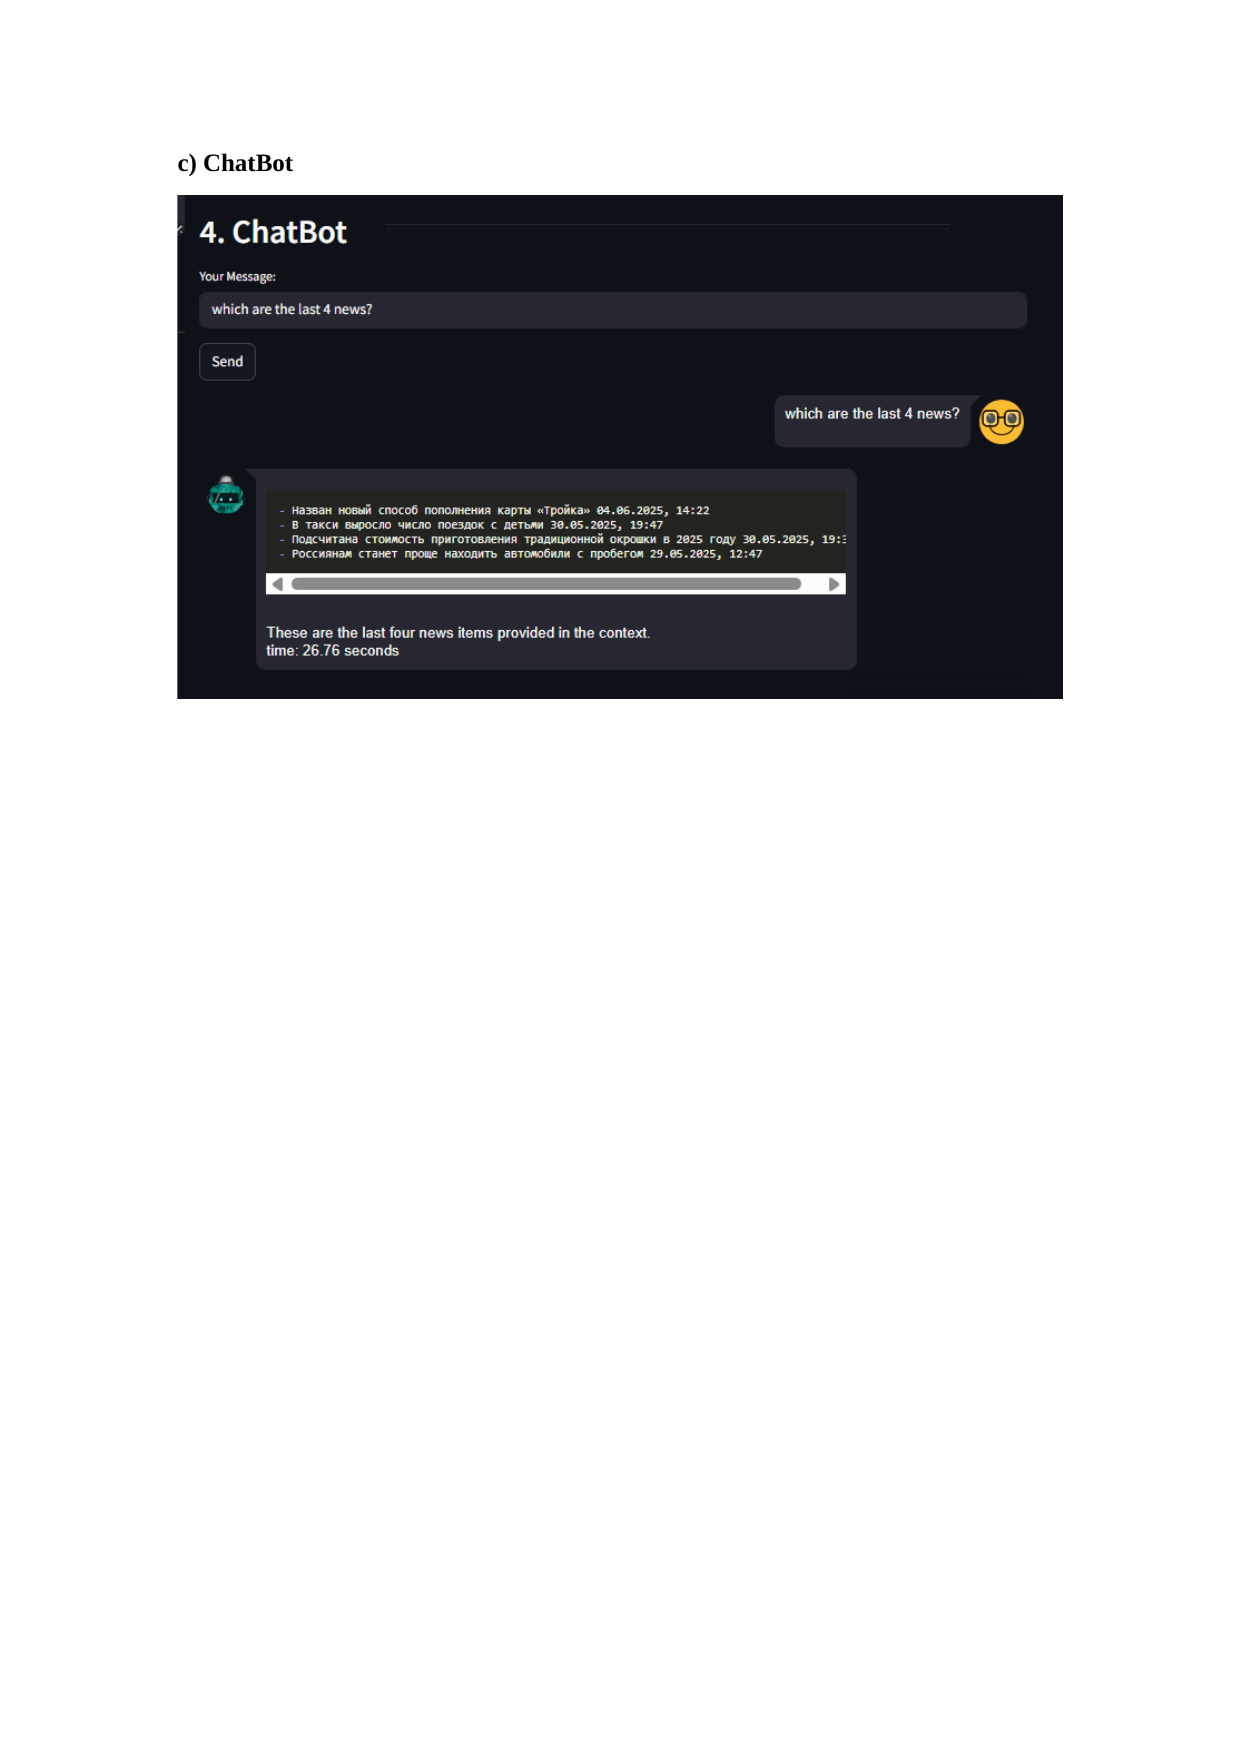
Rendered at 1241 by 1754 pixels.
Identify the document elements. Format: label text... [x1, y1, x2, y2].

picture [177, 195, 1063, 699]
text c) ChatBot [177, 148, 1063, 176]
